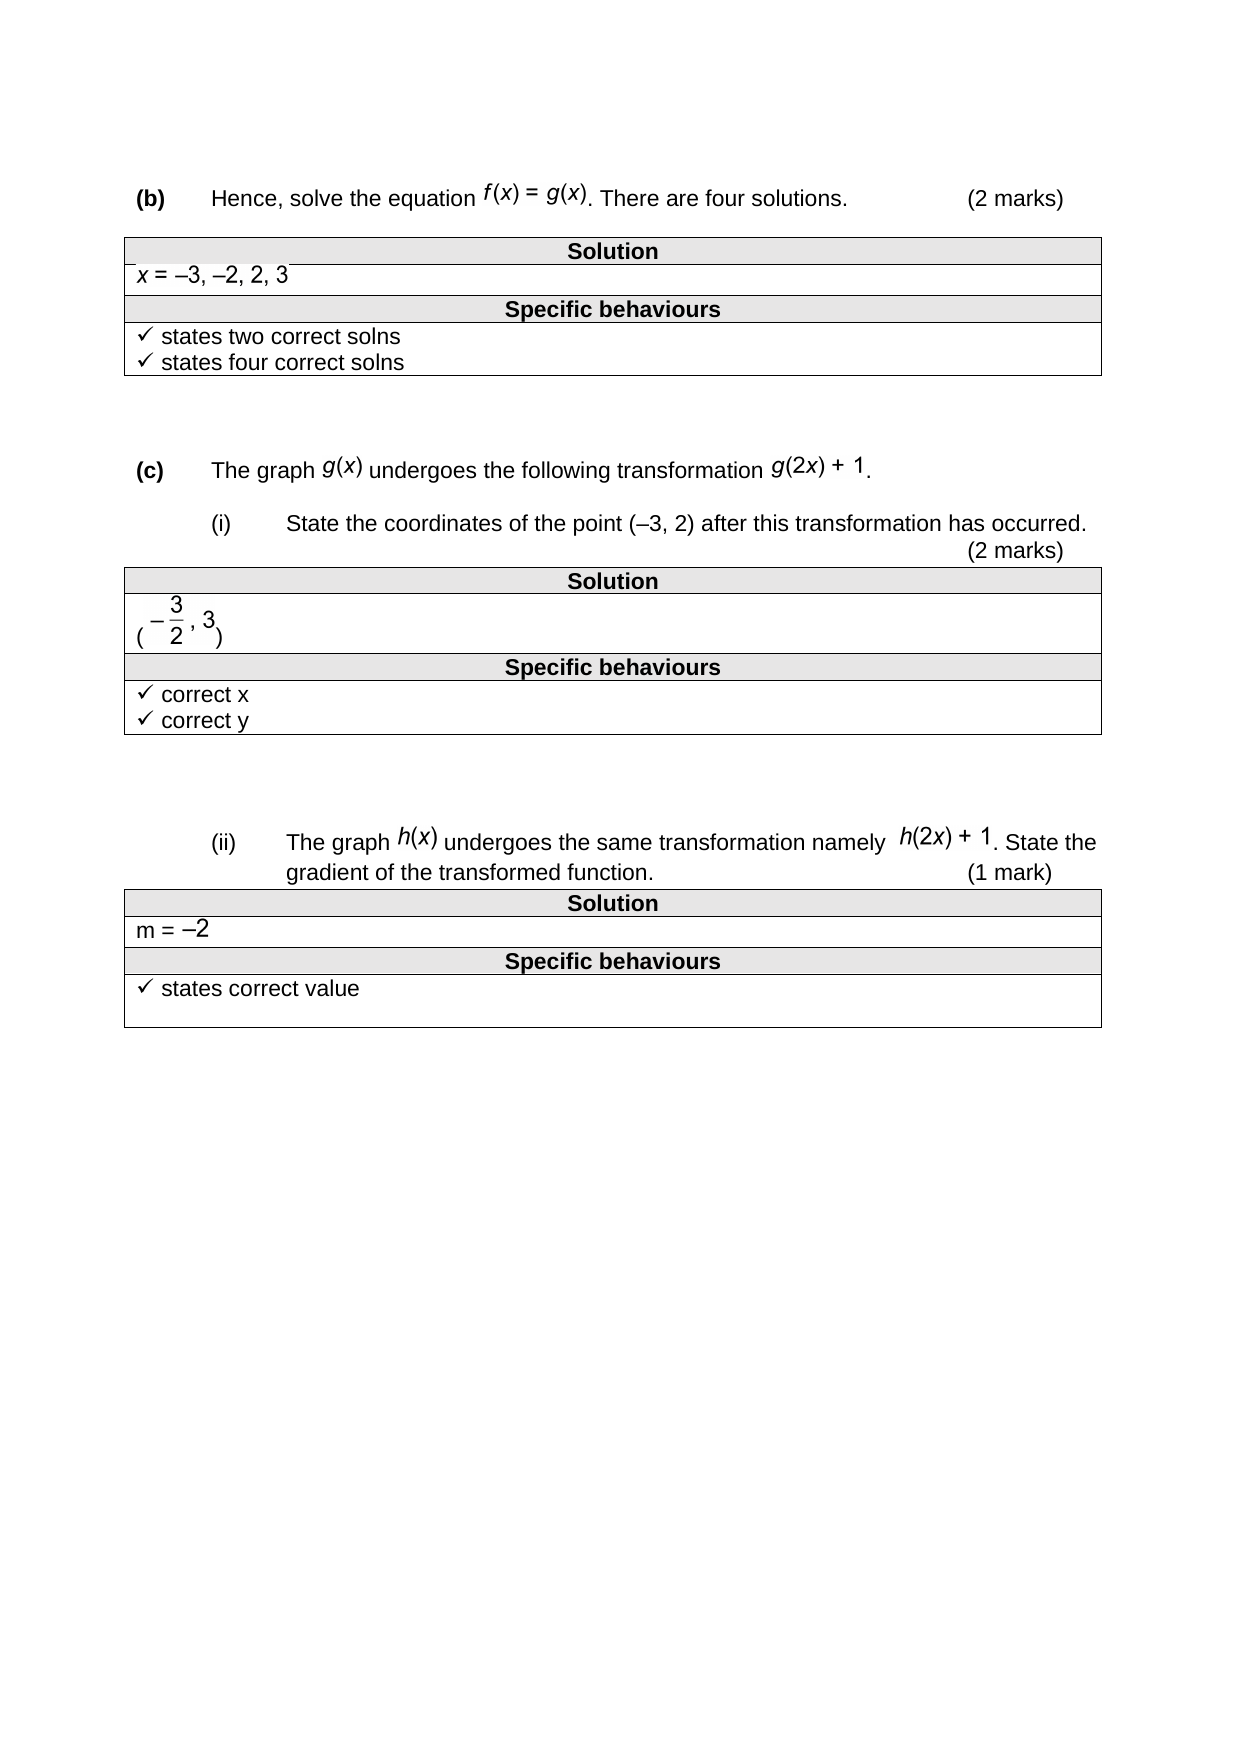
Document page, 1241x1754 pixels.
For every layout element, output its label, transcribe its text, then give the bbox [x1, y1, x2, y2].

picture [482, 182, 587, 206]
text (2 marks) [136, 537, 1122, 563]
table_cell correct x correct y [125, 681, 1101, 733]
table_cell Specific behaviours [125, 654, 1101, 680]
picture [143, 594, 216, 645]
picture [770, 455, 866, 479]
picture [321, 455, 363, 479]
table_header Solution [125, 890, 1101, 916]
picture [898, 825, 993, 851]
table_cell [125, 265, 1101, 295]
table_cell states two correct solns states four correct solns [125, 323, 1101, 375]
table_cell m = [125, 917, 1101, 947]
table_cell states correct value [125, 975, 1101, 1027]
table_cell Specific behaviours [125, 948, 1101, 973]
table_cell Specific behaviours [125, 296, 1101, 322]
picture [135, 264, 289, 287]
picture [396, 825, 438, 851]
table_header Solution [125, 568, 1101, 593]
text (b) Hence, solve the equation . There are four solutions. (2 marks) [136, 183, 1122, 211]
picture [181, 917, 210, 939]
text (ii) The graph undergoes the same transformation namely . State the gradient of the transformed function. (1 mark) [211, 825, 1122, 885]
text (i) State the coordinates of the point (–3, 2) after this transformation has occurred. [211, 510, 1122, 537]
table_header Solution [125, 238, 1101, 264]
text (c) The graph undergoes the following transformation . [136, 456, 1122, 484]
table_cell () [125, 594, 1101, 653]
